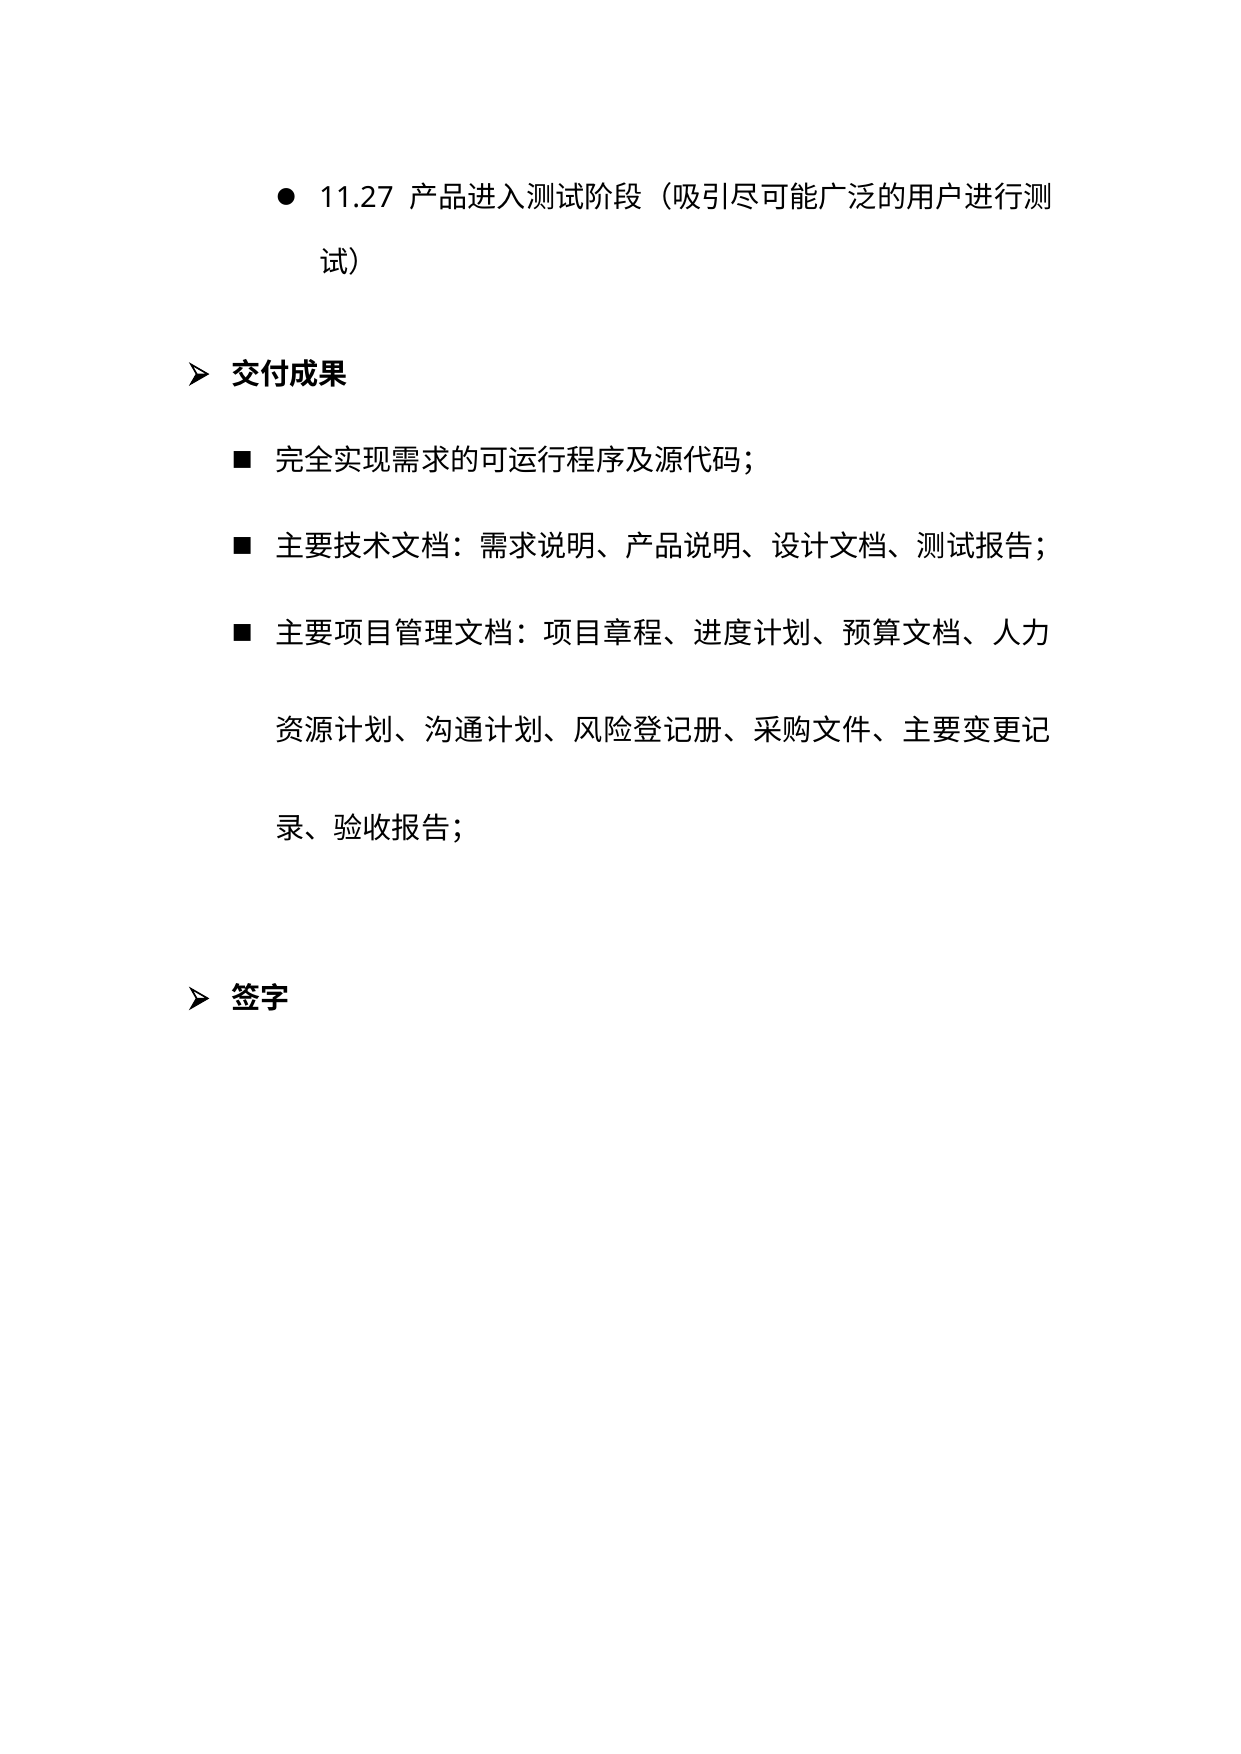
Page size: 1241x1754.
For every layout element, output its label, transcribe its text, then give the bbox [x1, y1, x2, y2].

list 交付成果 [187, 339, 1053, 404]
list 完全实现需求的可运行程序及源代码； [231, 426, 1053, 491]
list 11.27 产品进入测试阶段（吸引尽可能广泛的用户进行测试） [275, 162, 1053, 292]
list 主要技术文档：需求说明、产品说明、设计文档、测试报告； [231, 512, 1053, 577]
list 签字 [187, 964, 1053, 1029]
list 主要项目管理文档：项目章程、进度计划、预算文档、人力资源计划、沟通计划、风险登记册、采购文件、主要变更记录、验收报告； [231, 598, 1053, 858]
